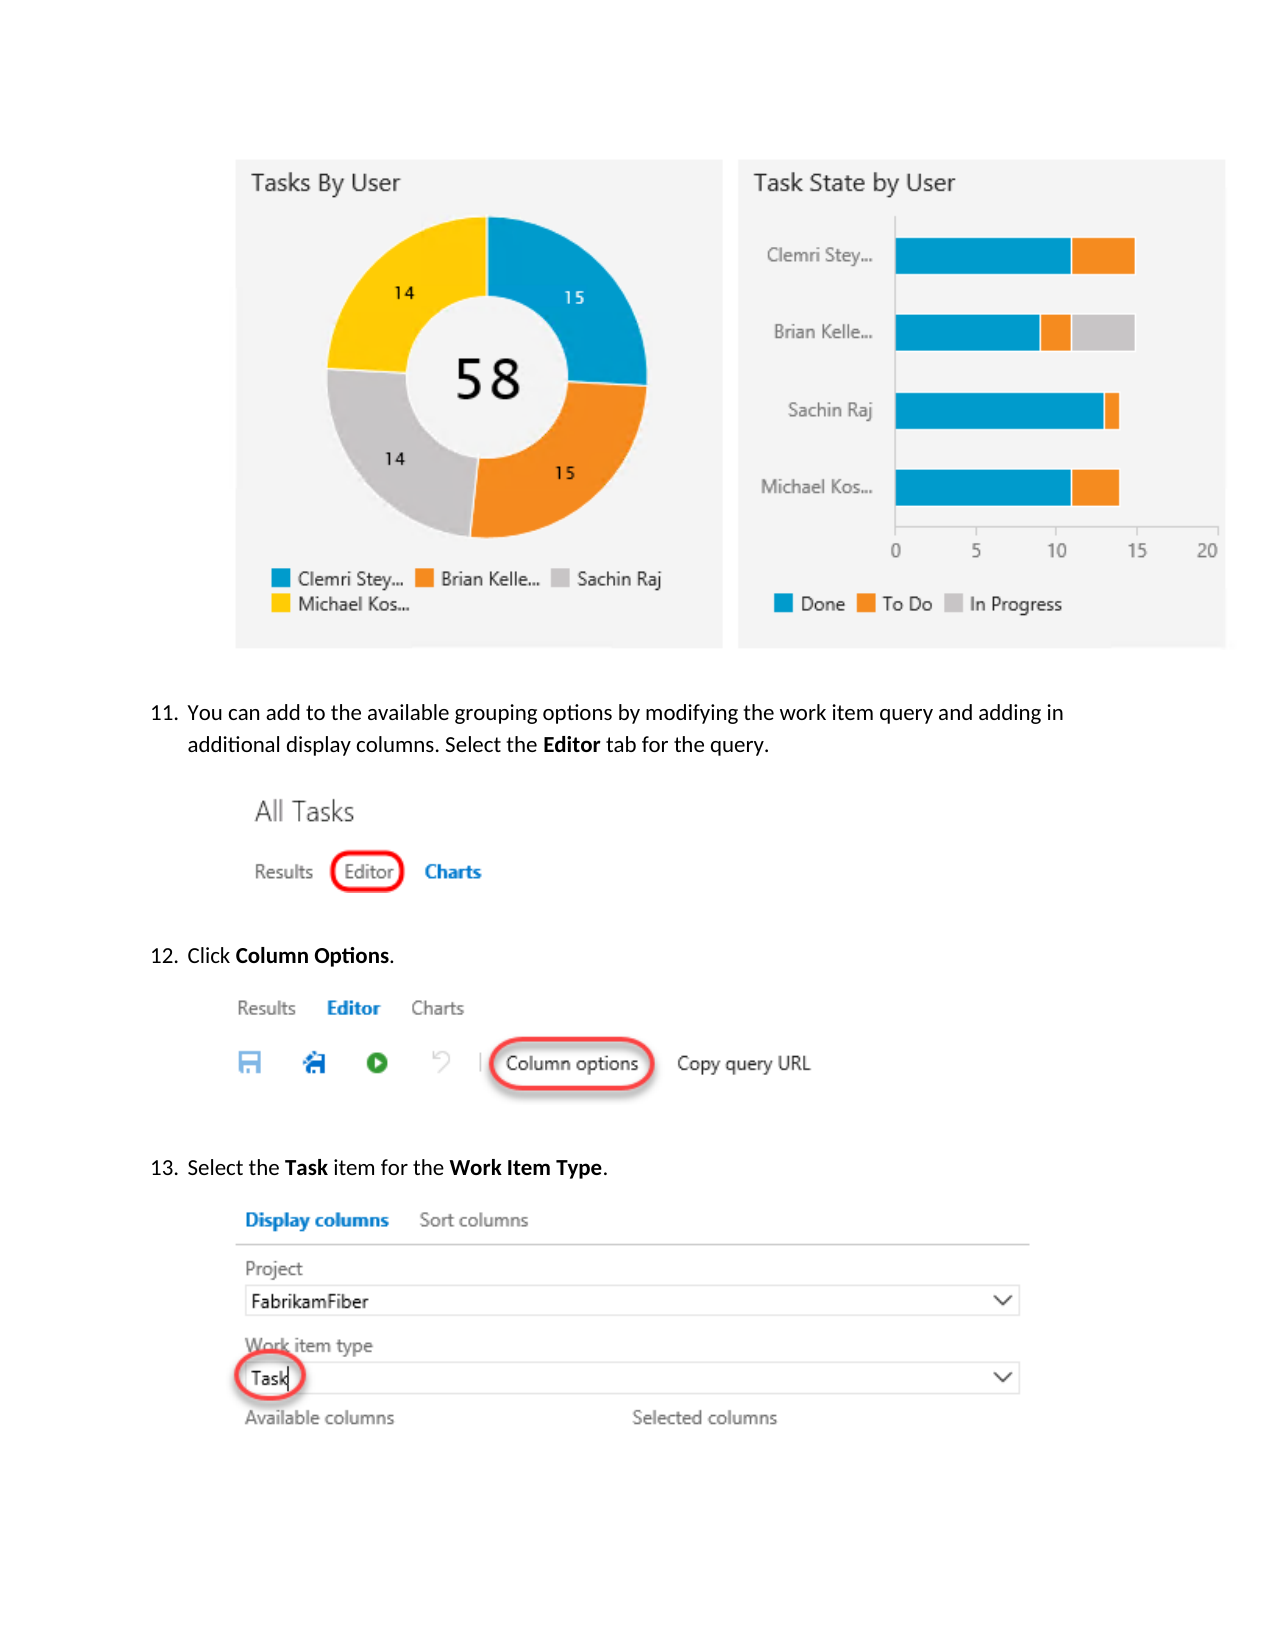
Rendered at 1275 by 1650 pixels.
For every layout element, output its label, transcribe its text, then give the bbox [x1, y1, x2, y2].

picture [225, 985, 852, 1105]
picture [225, 150, 1238, 650]
list Select the Task item for the Work Item Type. [150, 1153, 1162, 1181]
list Click Column Options. [150, 941, 1162, 969]
list You can add to the available grouping options by modifying the work item query and adding in additional display columns. Select the Editor tab for the query. [150, 698, 1162, 758]
picture [225, 775, 543, 893]
picture [225, 1198, 1036, 1437]
